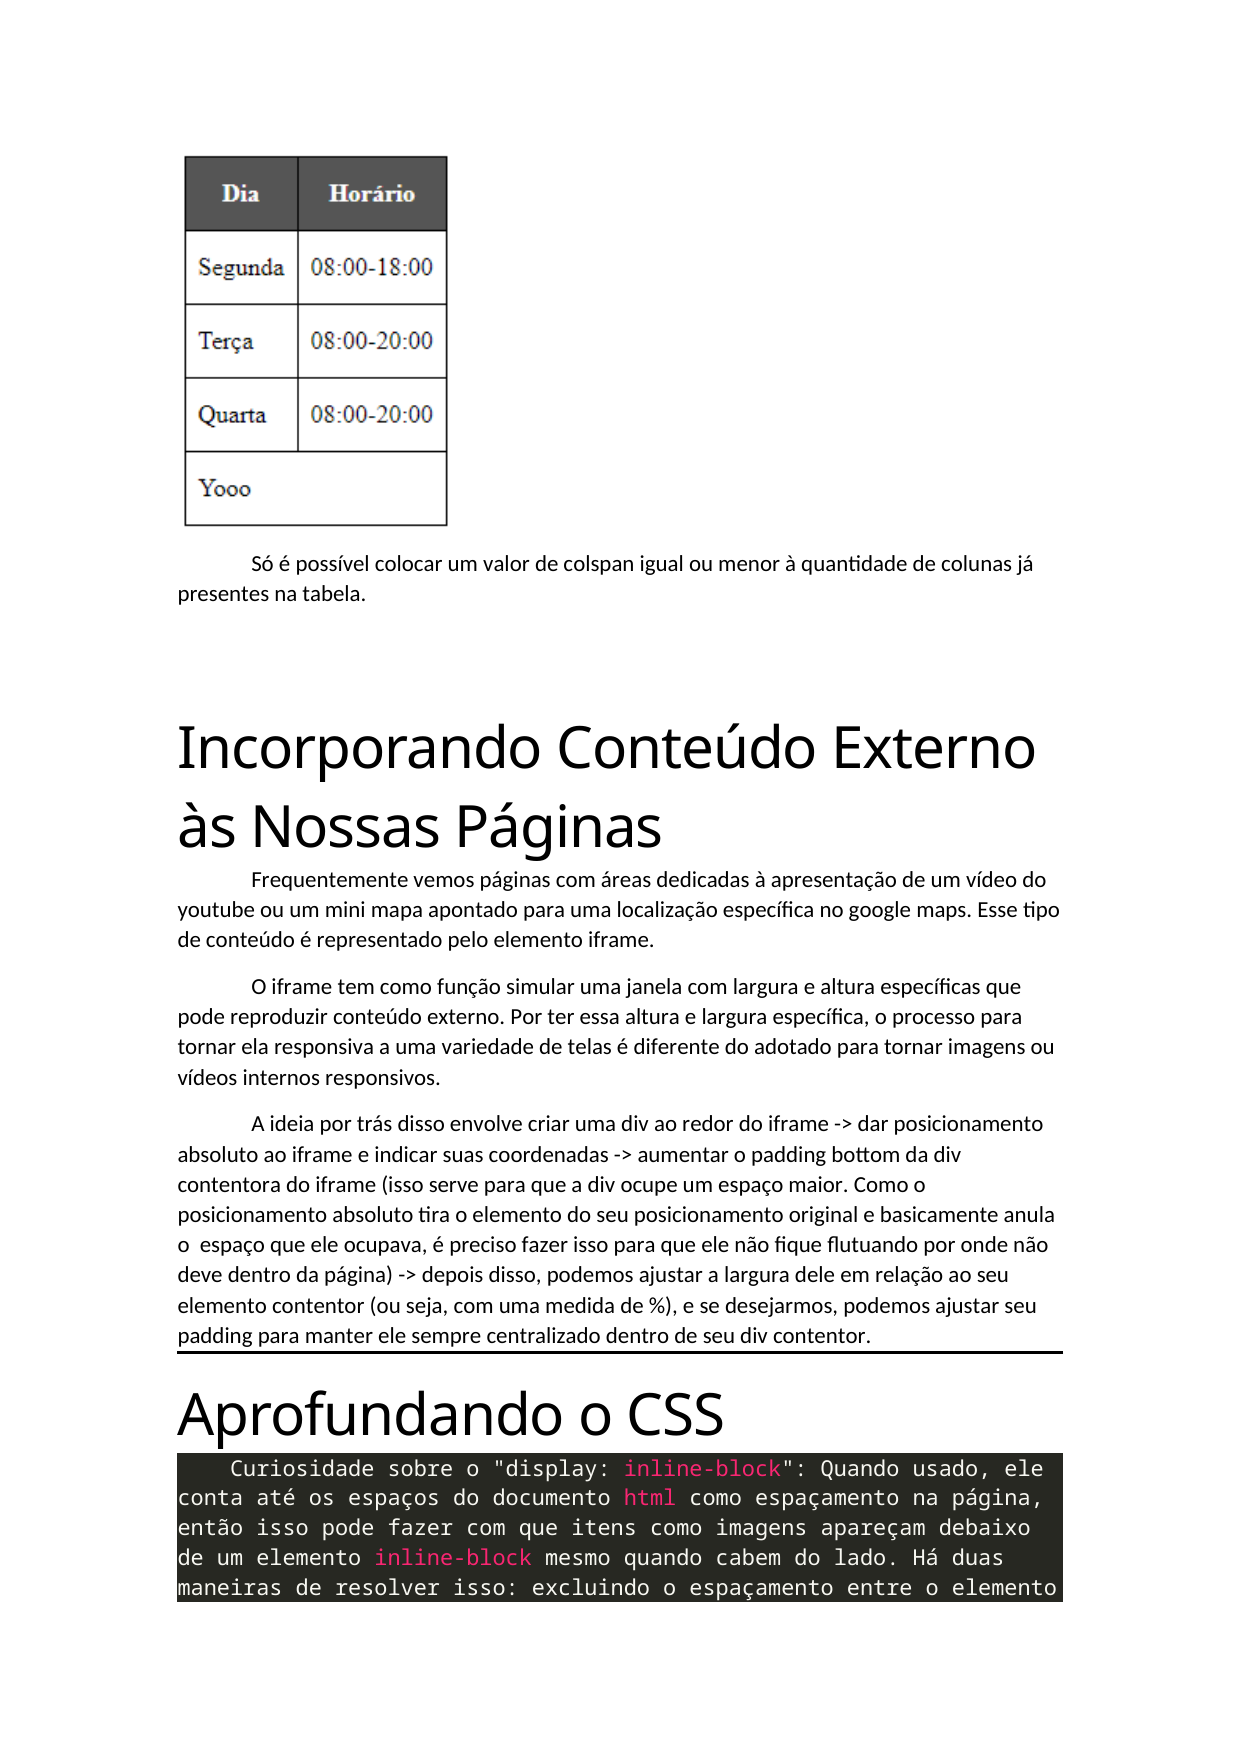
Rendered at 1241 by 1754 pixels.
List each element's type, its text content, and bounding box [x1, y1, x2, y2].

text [177, 1453, 1063, 1602]
title Aprofundando o CSS [177, 1373, 1063, 1453]
text Só é possível colocar um valor de colspan igual ou menor à quantidade de colunas já presentes na tabela. [177, 549, 1063, 607]
text A ideia por trás disso envolve criar uma div ao redor do iframe -> dar posicionamento absoluto ao iframe e indicar suas coordenadas -> aumentar o padding bottom da div contentora do iframe (isso serve para que a div ocupe um espaço maior. Como o posicionamento absoluto tira o elemento do seu posicionamento original e basicamente anula o espaço que ele ocupava, é preciso fazer isso para que ele não fique flutuando por onde não deve dentro da página) -> depois disso, podemos ajustar a largura dele em relação ao seu elemento contentor (ou seja, com uma medida de %), e se desejarmos, podemos ajustar seu padding para manter ele sempre centralizado dentro de seu div contentor. [177, 1109, 1063, 1351]
picture [177, 147, 454, 531]
text Frequentemente vemos páginas com áreas dedicadas à apresentação de um vídeo do youtube ou um mini mapa apontado para uma localização específica no google maps. Esse tipo de conteúdo é representado pelo elemento iframe. [177, 865, 1063, 953]
text O iframe tem como função simular uma janela com largura e altura específicas que pode reproduzir conteúdo externo. Por ter essa altura e largura específica, o processo para tornar ela responsiva a uma variedade de telas é diferente do adotado para tornar imagens ou vídeos internos responsivos. [177, 972, 1063, 1091]
title Incorporando Conteúdo Externo às Nossas Páginas [177, 706, 1063, 865]
